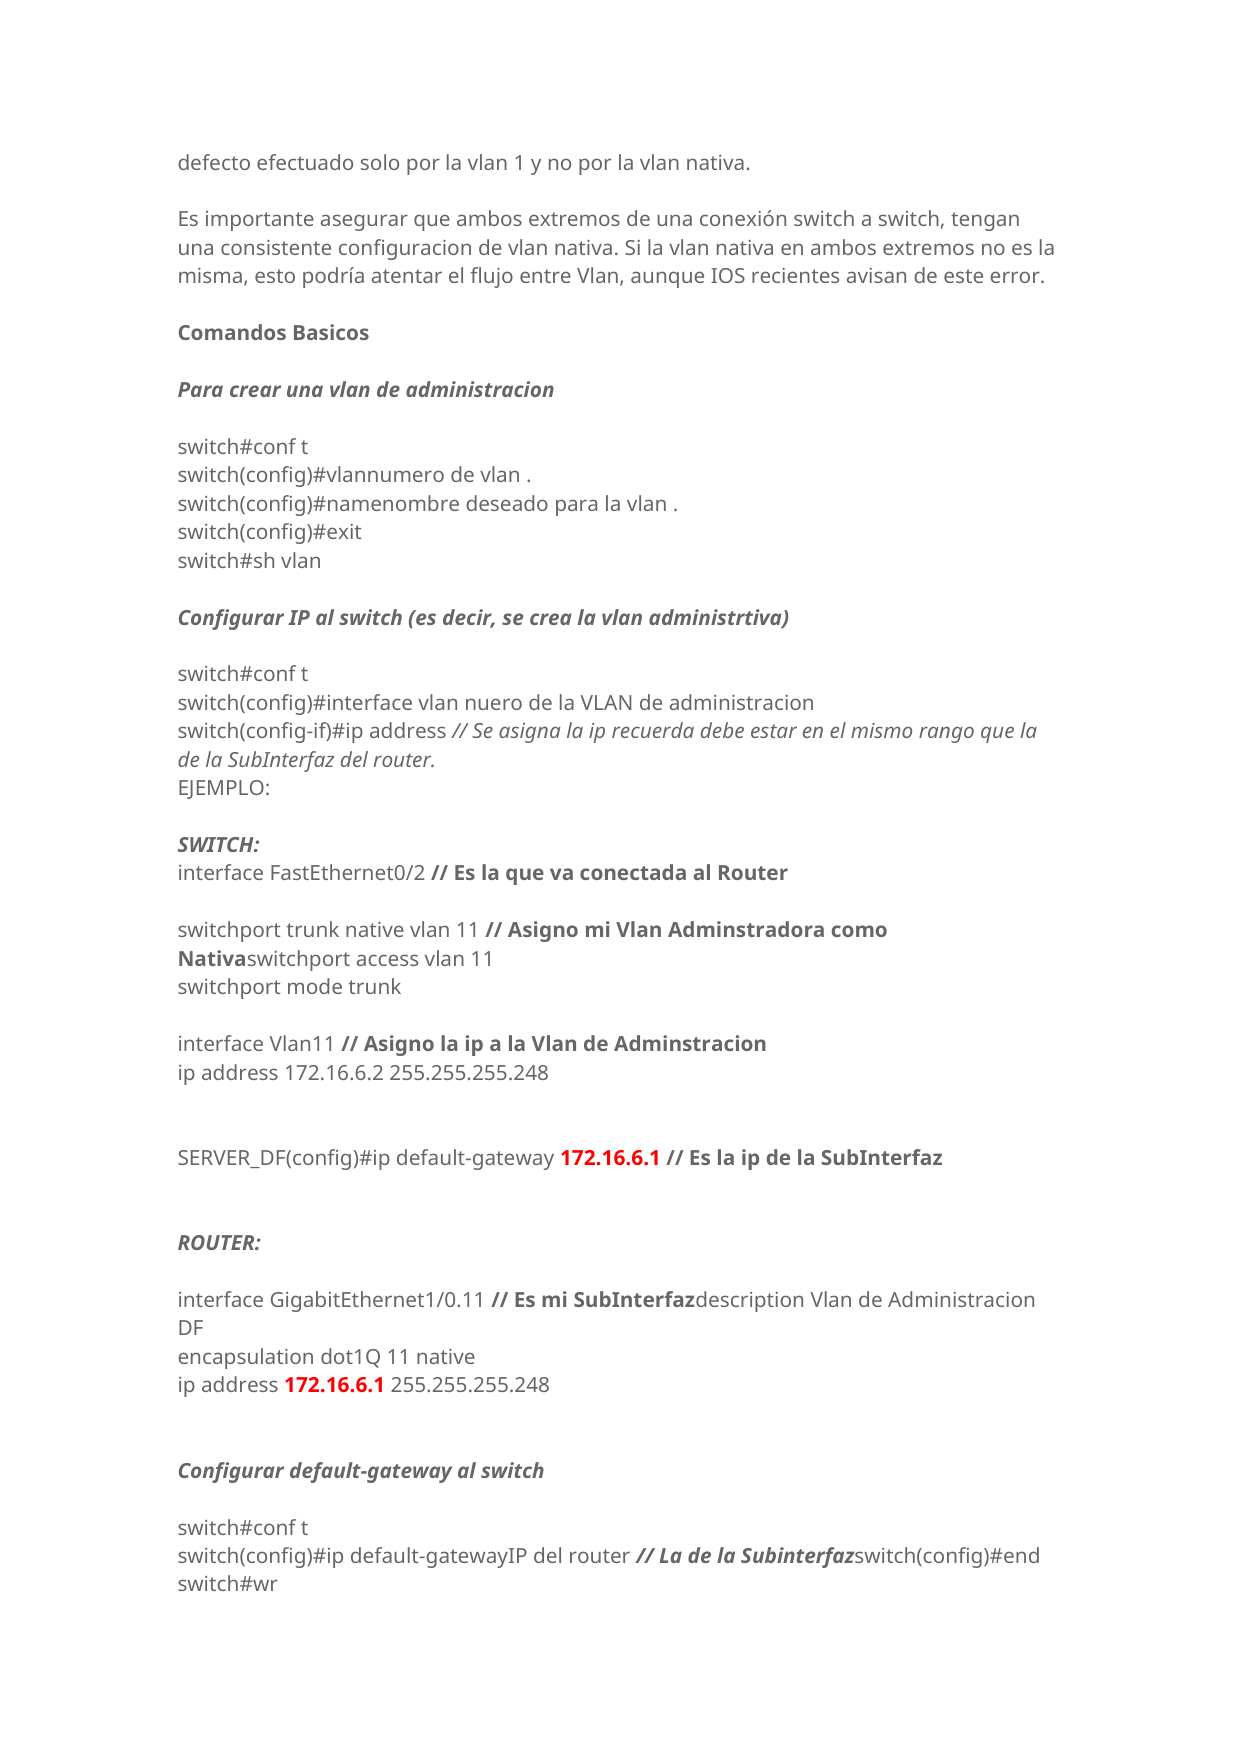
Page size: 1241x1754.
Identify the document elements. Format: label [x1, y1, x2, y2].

text [177, 148, 1063, 1598]
